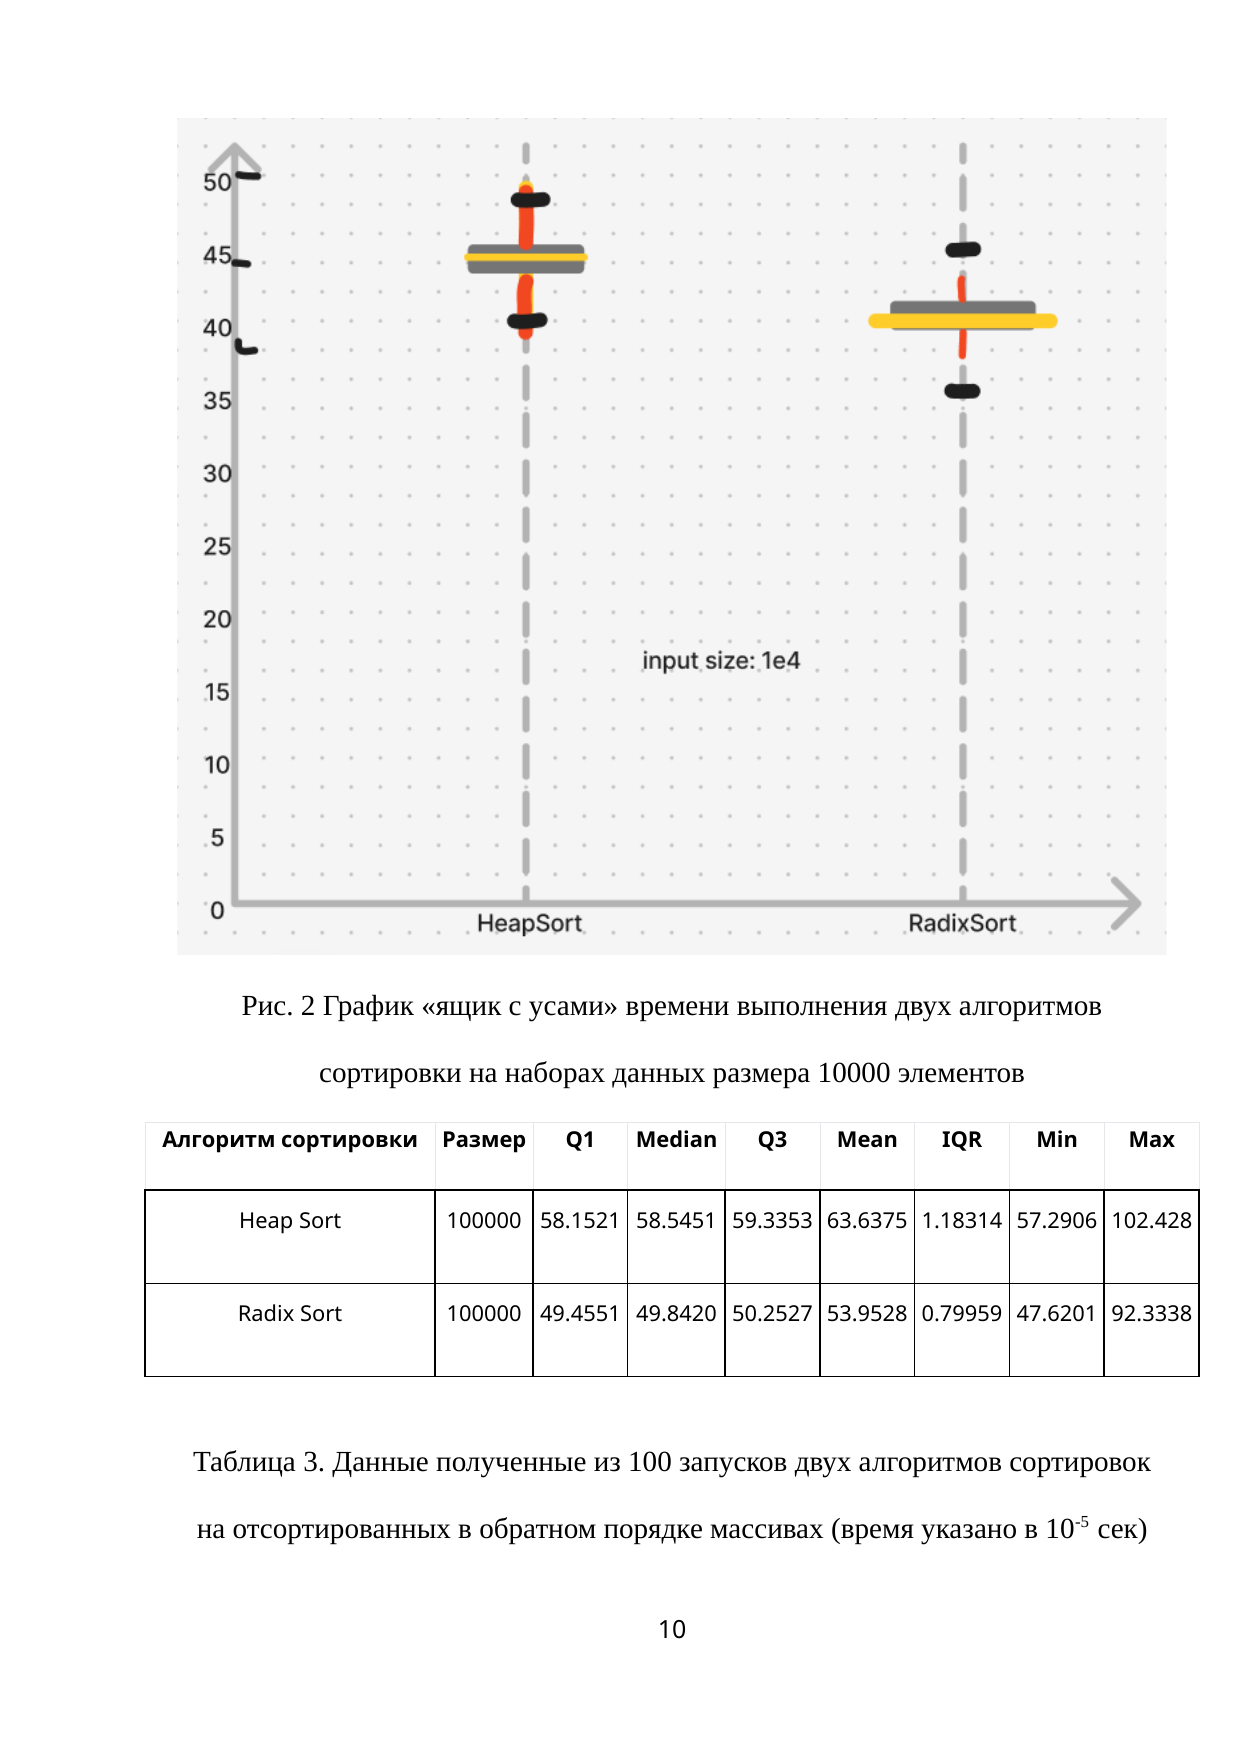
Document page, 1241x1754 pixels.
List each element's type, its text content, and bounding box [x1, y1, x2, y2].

table_cell 1.18314 [915, 1191, 1009, 1282]
table_header Размер [436, 1123, 533, 1189]
table_header Max [1105, 1123, 1199, 1189]
table_cell Radix Sort [146, 1284, 434, 1376]
table_cell 100000 [436, 1191, 532, 1282]
picture [177, 118, 1167, 955]
table_cell 100000 [436, 1284, 532, 1376]
table_header Min [1010, 1123, 1104, 1189]
table_cell 58.5451 [628, 1191, 724, 1282]
table_cell 59.3353 [726, 1191, 819, 1282]
table_header Median [628, 1123, 725, 1189]
table_header Алгоритм сортировки [146, 1123, 435, 1189]
table_header Q1 [534, 1123, 627, 1189]
table_cell 47.6201 [1010, 1284, 1103, 1376]
table_header IQR [915, 1123, 1009, 1189]
text Рис. 2 График «ящик с усами» времени выполнения двух алгоритмов сортировки на наборах данных размера 10000 элементов [177, 988, 1167, 1089]
table_cell 57.2906 [1010, 1191, 1103, 1282]
table_cell Heap Sort [146, 1191, 434, 1282]
table_cell 0.79959 [915, 1284, 1009, 1376]
table_cell 50.2527 [726, 1284, 819, 1376]
text Таблица 3. Данные полученные из 100 запусков двух алгоритмов сортировок на отсортированных в обратном порядке массивах (время указано в 10-5 сек) [177, 1444, 1167, 1545]
table_header Q3 [726, 1123, 820, 1189]
table_cell 102.428 [1105, 1191, 1198, 1282]
table_cell 92.3338 [1105, 1284, 1198, 1376]
table_cell 49.4551 [534, 1284, 627, 1376]
table_cell 58.1521 [534, 1191, 627, 1282]
table_cell 49.8420 [628, 1284, 724, 1376]
table_cell 63.6375 [821, 1191, 914, 1282]
table_header Mean [821, 1123, 914, 1189]
table_cell 53.9528 [821, 1284, 914, 1376]
